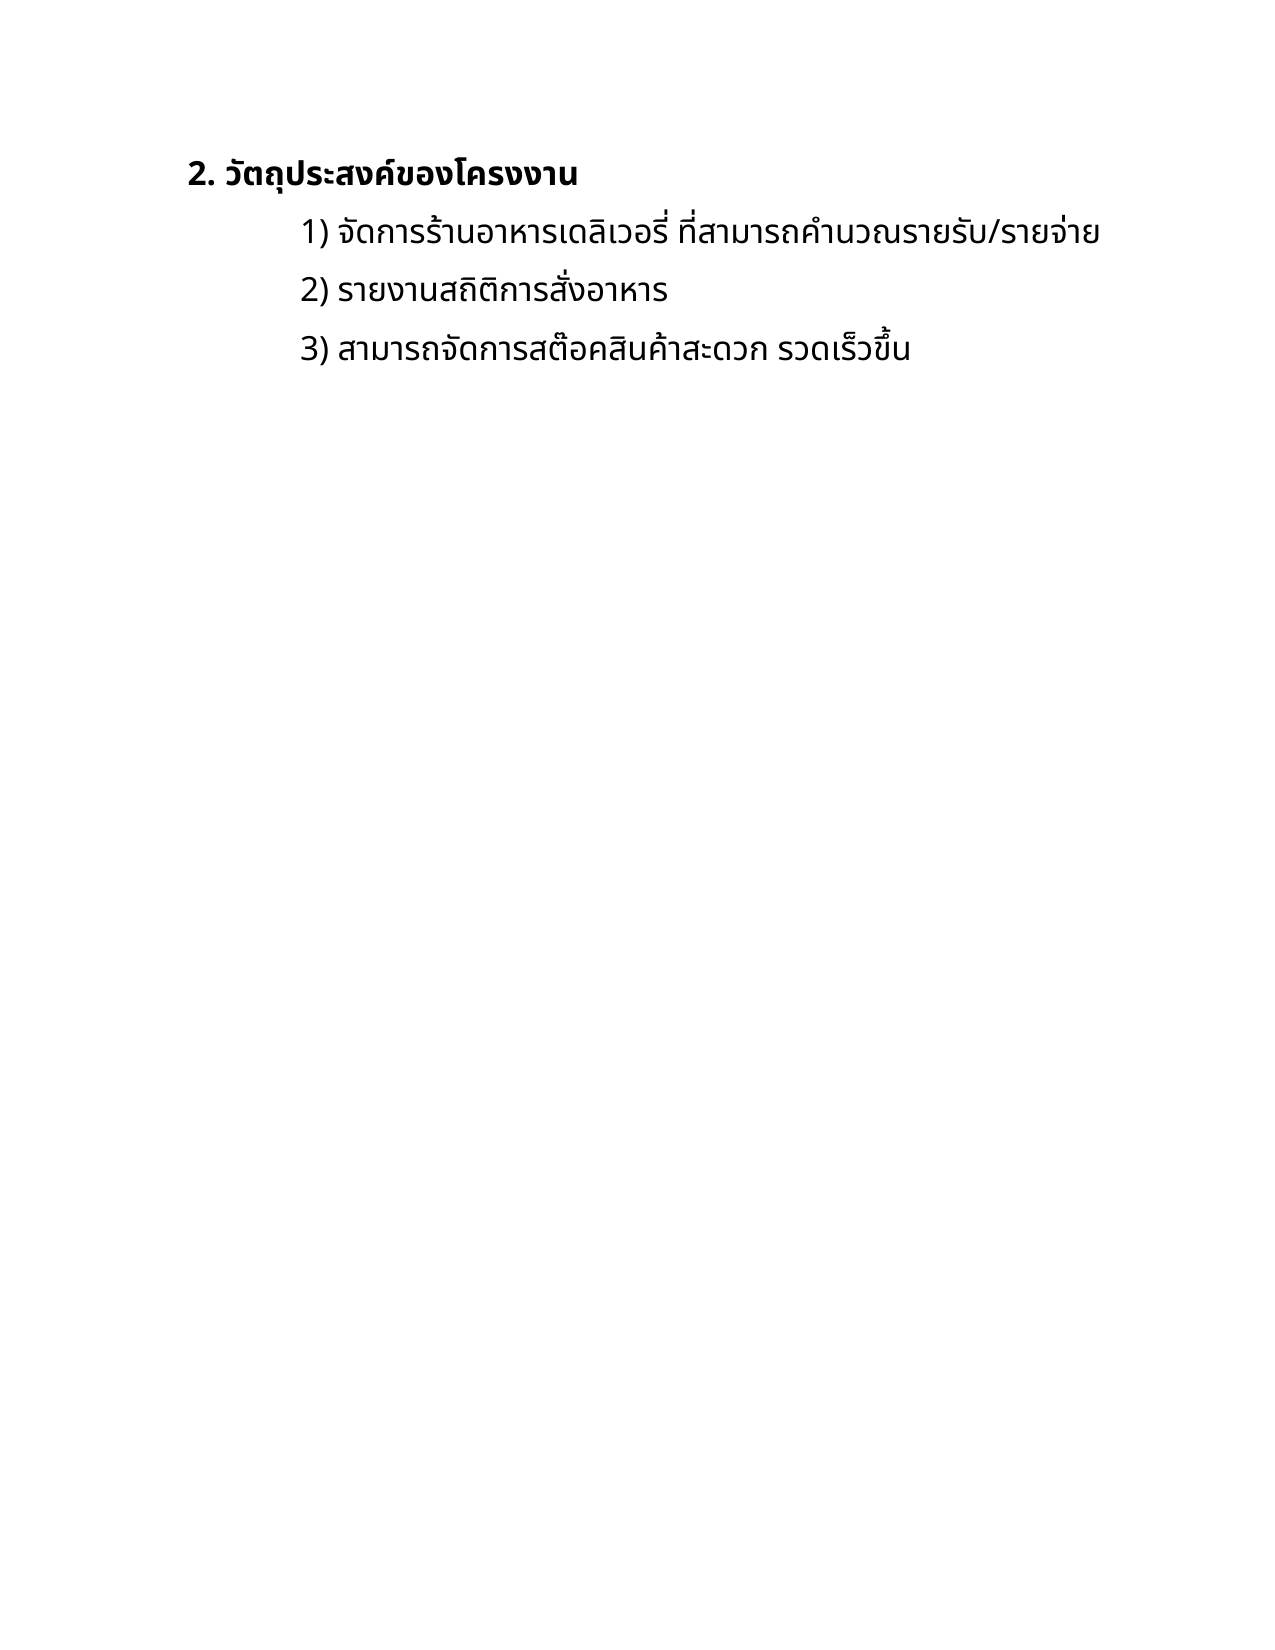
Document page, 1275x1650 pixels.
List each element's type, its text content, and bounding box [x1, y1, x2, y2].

list จัดการร้านอาหารเดลิเวอรี่ ที่สามารถคำนวณรายรับ/รายจ่าย [300, 208, 1125, 259]
list วัตถุประสงค์ของโครงงาน [187, 150, 1125, 201]
list รายงานสถิติการสั่งอาหาร [300, 266, 1125, 317]
list สามารถจัดการสต๊อคสินค้าสะดวก รวดเร็วขึ้น [300, 324, 1125, 375]
